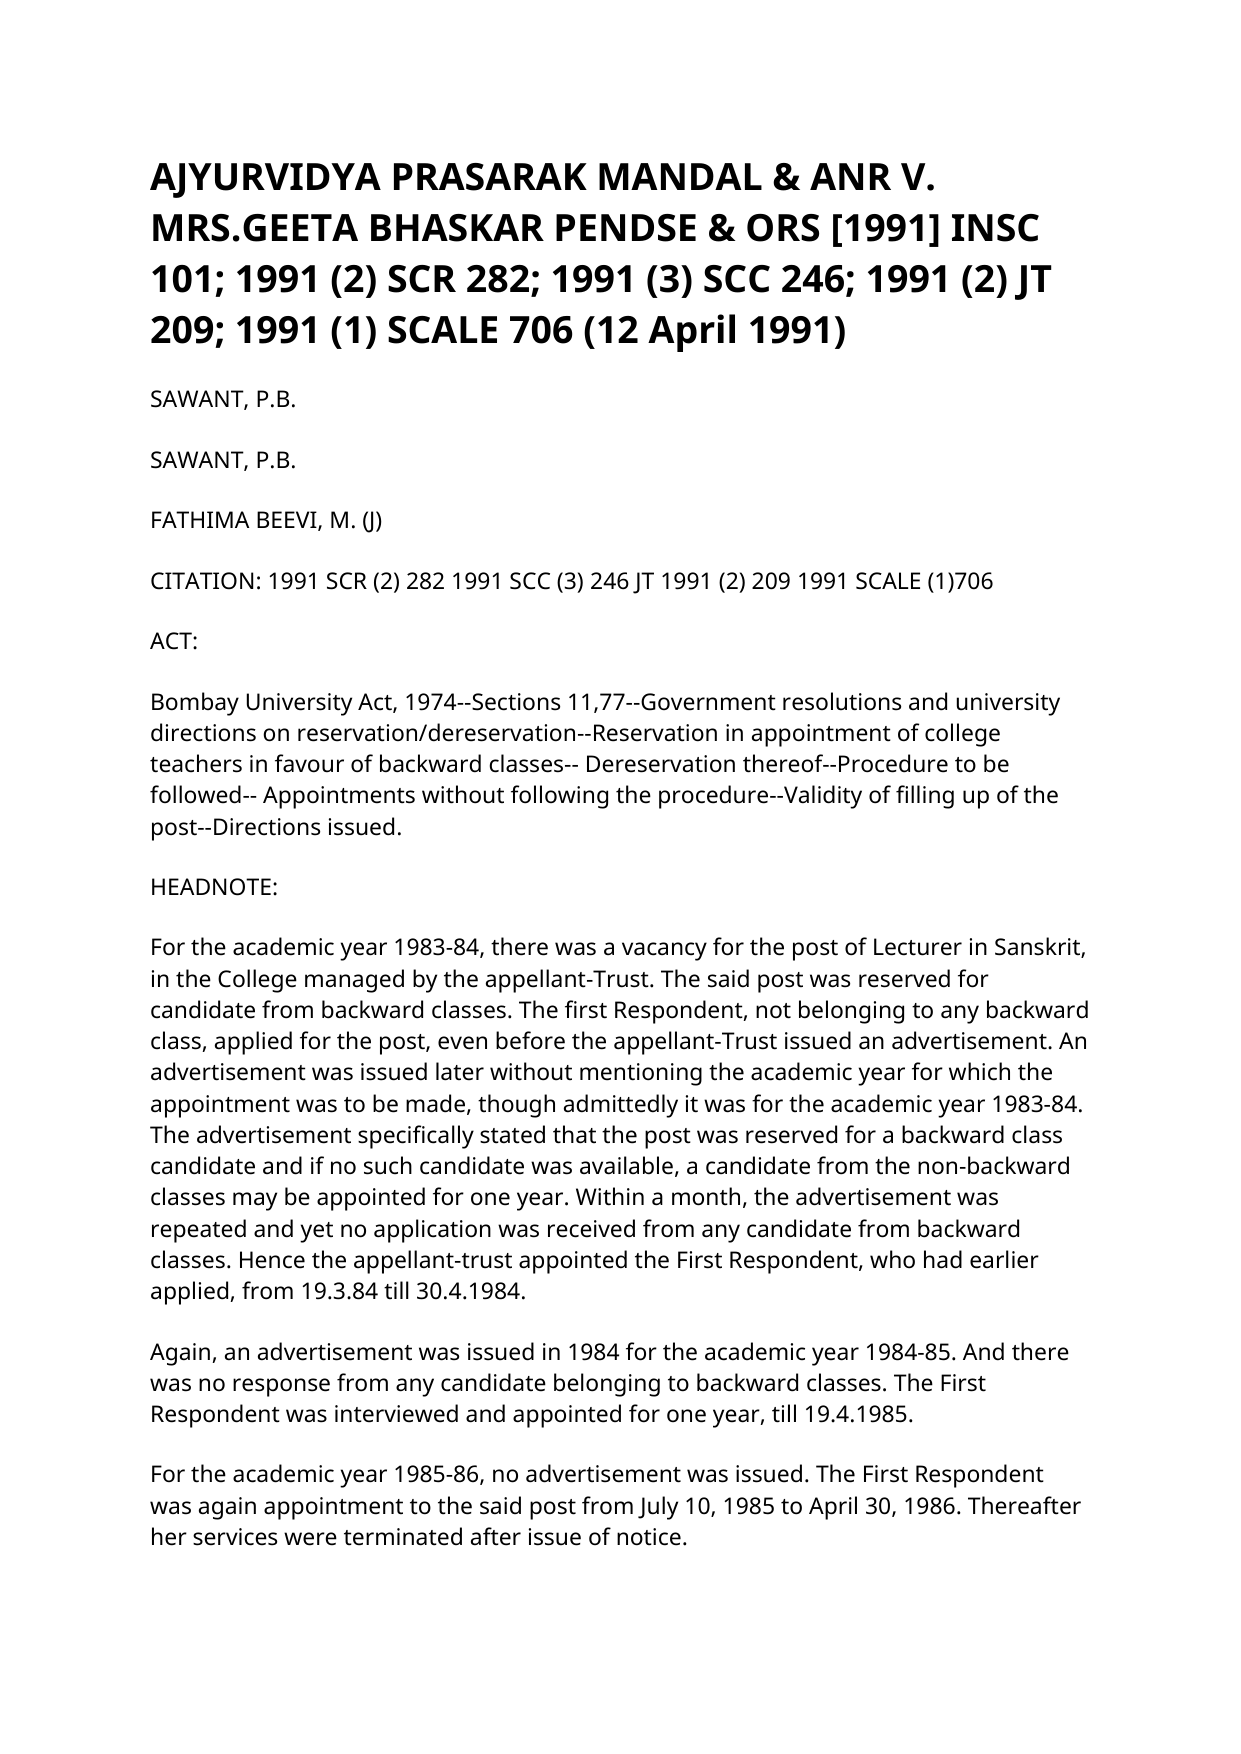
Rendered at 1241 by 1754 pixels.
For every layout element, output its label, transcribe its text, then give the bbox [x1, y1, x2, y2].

text ACT: [150, 625, 1090, 656]
text FATHIMA BEEVI, M. (J) [150, 504, 1090, 535]
text SAWANT, P.B. [150, 383, 1090, 414]
text SAWANT, P.B. [150, 444, 1090, 475]
subtitle AJYURVIDYA PRASARAK MANDAL & ANR V. MRS.GEETA BHASKAR PENDSE & ORS [1991] INSC 101; 1991 (2) SCR 282; 1991 (3) SCC 246; 1991 (2) JT 209; 1991 (1) SCALE 706 (12 April 1991) [150, 150, 1090, 354]
text Bombay University Act, 1974--Sections 11,77--Government resolutions and university directions on reservation/dereservation--Reservation in appointment of college teachers in favour of backward classes-- Dereservation thereof--Procedure to be followed-- Appointments without following the procedure--Validity of filling up of the post--Directions issued. [150, 685, 1090, 842]
text Again, an advertisement was issued in 1984 for the academic year 1984-85. And there was no response from any candidate belonging to backward classes. The First Respondent was interviewed and appointed for one year, till 19.4.1985. [150, 1335, 1090, 1429]
text CITATION: 1991 SCR (2) 282 1991 SCC (3) 246 JT 1991 (2) 209 1991 SCALE (1)706 [150, 564, 1090, 596]
text For the academic year 1983-84, there was a vacancy for the post of Lecturer in Sanskrit, in the College managed by the appellant-Trust. The said post was reserved for candidate from backward classes. The first Respondent, not belonging to any backward class, applied for the post, even before the appellant-Trust issued an advertisement. An advertisement was issued later without mentioning the academic year for which the appointment was to be made, though admittedly it was for the academic year 1983-84. The advertisement specifically stated that the post was reserved for a backward class candidate and if no such candidate was available, a candidate from the non-backward classes may be appointed for one year. Within a month, the advertisement was repeated and yet no application was received from any candidate from backward classes. Hence the appellant-trust appointed the First Respondent, who had earlier applied, from 19.3.84 till 30.4.1984. [150, 931, 1090, 1306]
text HEADNOTE: [150, 871, 1090, 902]
text For the academic year 1985-86, no advertisement was issued. The First Respondent was again appointment to the said post from July 10, 1985 to April 30, 1986. Thereafter her services were terminated after issue of notice. [150, 1458, 1090, 1552]
